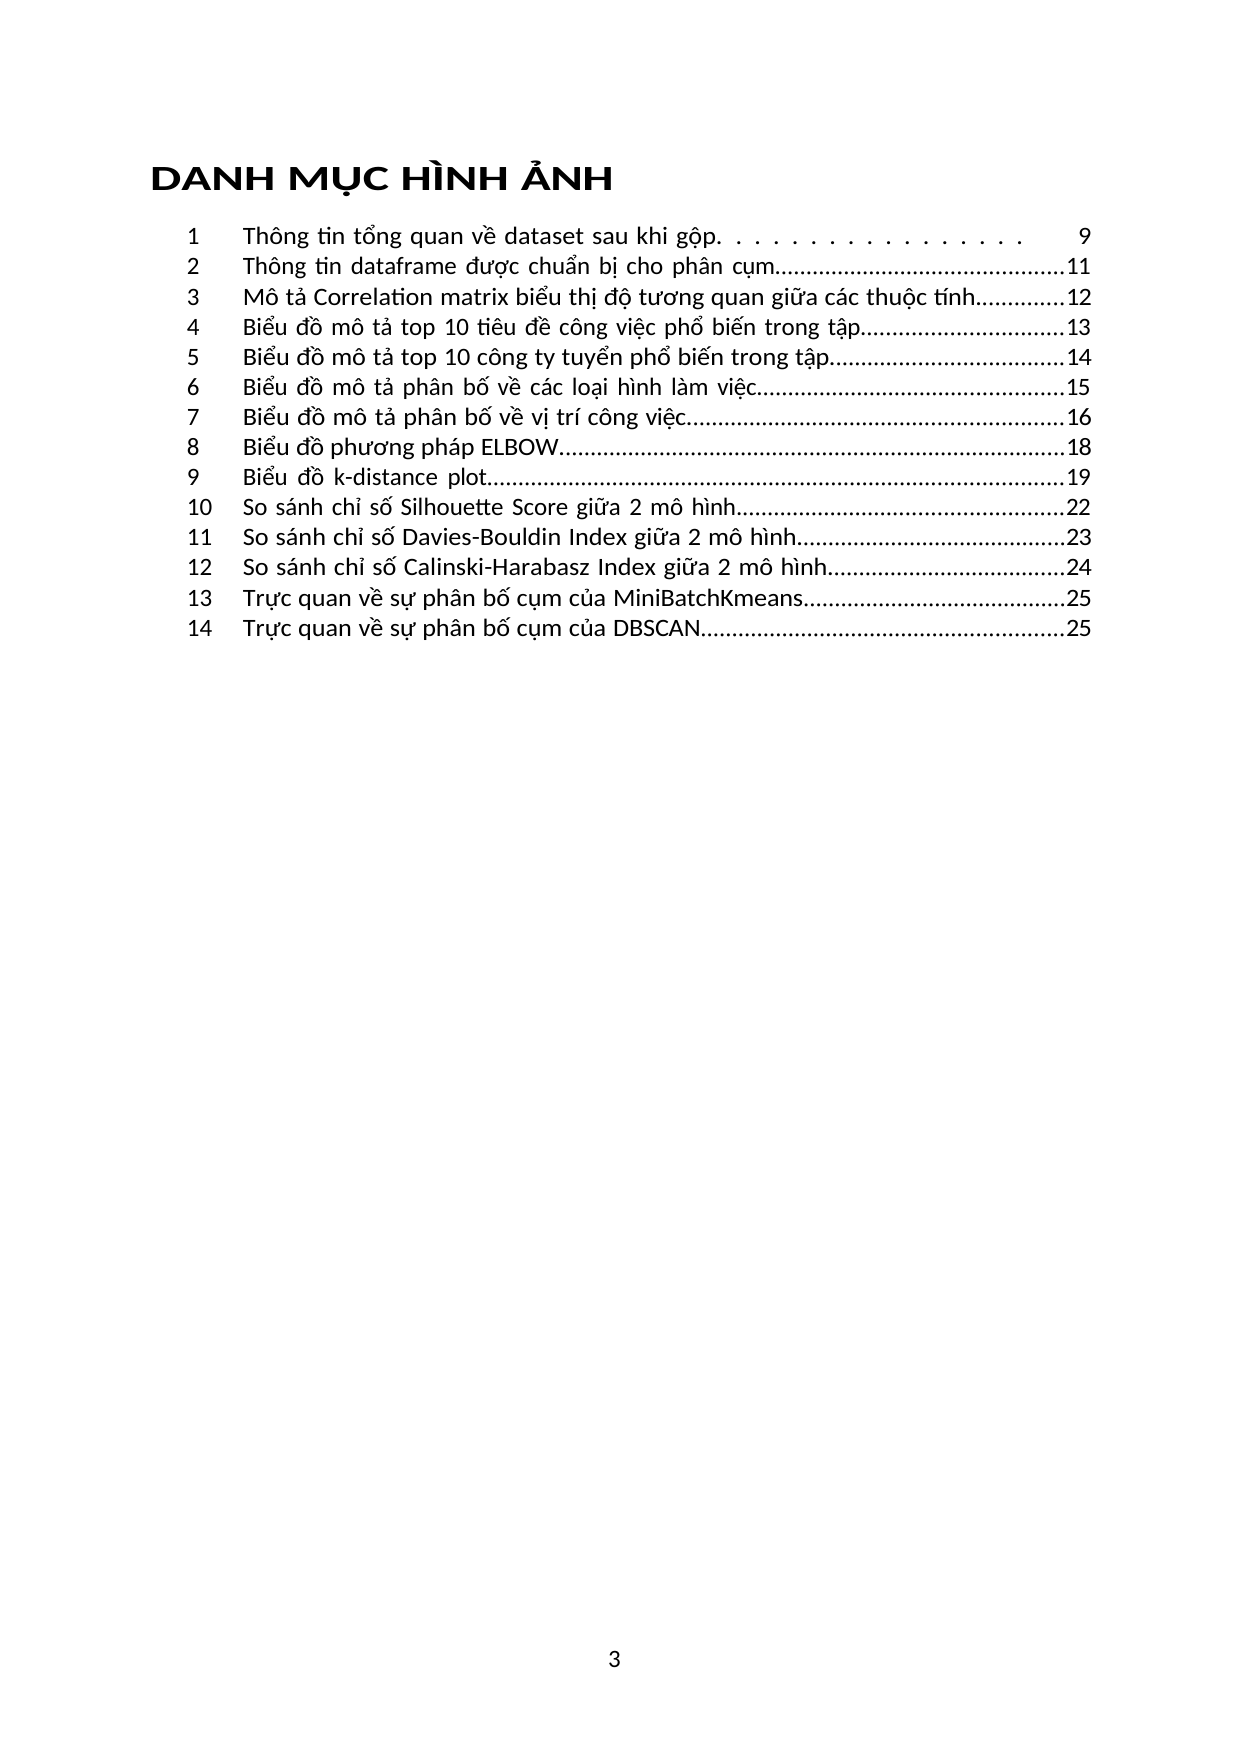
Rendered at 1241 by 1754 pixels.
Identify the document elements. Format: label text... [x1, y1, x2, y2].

list So sánh chỉ số Silhouette Score giữa 2 mô hình. 22 [187, 492, 1181, 522]
list Thông tin dataframe được chuẩn bị cho phân cụm. 11 [187, 251, 1181, 281]
list Biểu đồ phương pháp ELBOW. 18 [187, 431, 1181, 461]
list Trực quan về sự phân bố cụm của DBSCAN 25 [187, 612, 1181, 642]
list Trực quan về sự phân bố cụm của MiniBatchKmeans 25 [187, 582, 1181, 612]
list Biểu đồ mô tả top 10 công ty tuyển phổ biến trong tập. 14 [187, 341, 1181, 371]
list Biểu đồ mô tả top 10 tiêu đề công việc phổ biến trong tập. 13 [187, 311, 1181, 341]
text DANH MỤC HÌNH ẢNH [150, 156, 1181, 199]
list Biểu đồ mô tả phân bố về các loại hình làm việc. 15 [187, 371, 1181, 401]
list Thông tin tổng quan về dataset sau khi gộp. . . . . . . . . . . . . . . . . 9 [187, 220, 1181, 251]
list Mô tả Correlation matrix biểu thị độ tương quan giữa các thuộc tính. 12 [187, 281, 1181, 311]
list Biểu đồ mô tả phân bố về vị trí công việc. 16 [187, 401, 1181, 431]
list So sánh chỉ số Davies-Bouldin Index giữa 2 mô hình. 23 [187, 522, 1181, 552]
list So sánh chỉ số Calinski-Harabasz Index giữa 2 mô hình. 24 [187, 552, 1181, 582]
list Biểu đồ k-distance plot 19 [187, 461, 1181, 492]
